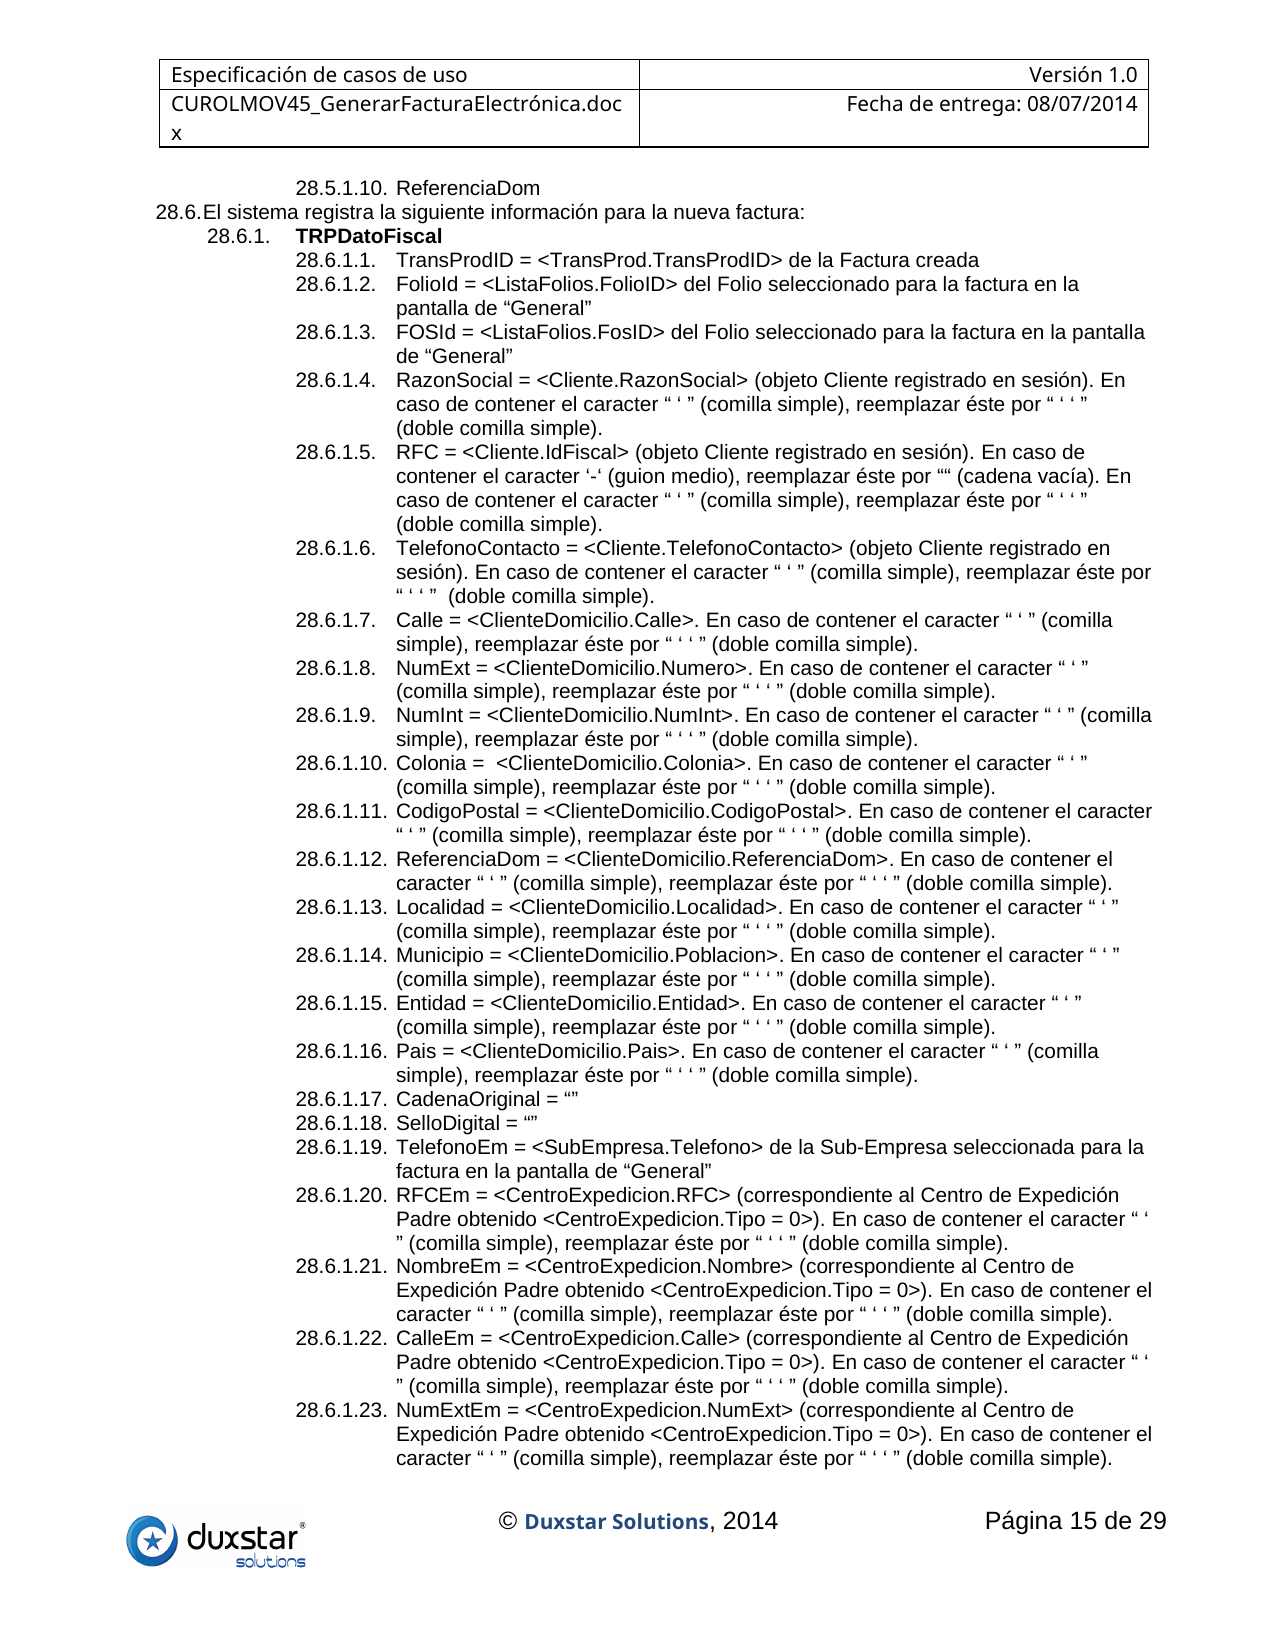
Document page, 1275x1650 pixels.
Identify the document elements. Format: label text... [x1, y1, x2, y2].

picture [126, 1506, 306, 1571]
list SelloDigital = “” [295, 1111, 1157, 1134]
list CodigoPostal = <ClienteDomicilio.CodigoPostal>. En caso de contener el caracter “ ‘ ” (comilla simple), reemplazar éste por “ ‘ ‘ ” (doble comilla simple). [295, 799, 1157, 847]
list NumExtEm = <CentroExpedicion.NumExt> (correspondiente al Centro de Expedición Padre obtenido <CentroExpedicion.Tipo = 0>). En caso de contener el caracter “ ‘ ” (comilla simple), reemplazar éste por “ ‘ ‘ ” (doble comilla simple). [295, 1398, 1157, 1470]
list NumExt = <ClienteDomicilio.Numero>. En caso de contener el caracter “ ‘ ” (comilla simple), reemplazar éste por “ ‘ ‘ ” (doble comilla simple). [295, 655, 1157, 703]
list Entidad = <ClienteDomicilio.Entidad>. En caso de contener el caracter “ ‘ ” (comilla simple), reemplazar éste por “ ‘ ‘ ” (doble comilla simple). [295, 991, 1157, 1039]
list TransProdID = <TransProd.TransProdID> de la Factura creada [295, 248, 1157, 272]
list NombreEm = <CentroExpedicion.Nombre> (correspondiente al Centro de Expedición Padre obtenido <CentroExpedicion.Tipo = 0>). En caso de contener el caracter “ ‘ ” (comilla simple), reemplazar éste por “ ‘ ‘ ” (doble comilla simple). [295, 1254, 1157, 1326]
list FOSId = <ListaFolios.FosID> del Folio seleccionado para la factura en la pantalla de “General” [295, 320, 1157, 368]
list Calle = <ClienteDomicilio.Calle>. En caso de contener el caracter “ ‘ ” (comilla simple), reemplazar éste por “ ‘ ‘ ” (doble comilla simple). [295, 607, 1157, 655]
list Colonia = <ClienteDomicilio.Colonia>. En caso de contener el caracter “ ‘ ” (comilla simple), reemplazar éste por “ ‘ ‘ ” (doble comilla simple). [295, 751, 1157, 799]
list TRPDatoFiscal [207, 224, 1157, 248]
list CadenaOriginal = “” [295, 1087, 1157, 1111]
list ReferenciaDom [295, 176, 1157, 200]
list RFCEm = <CentroExpedicion.RFC> (correspondiente al Centro de Expedición Padre obtenido <CentroExpedicion.Tipo = 0>). En caso de contener el caracter “ ‘ ” (comilla simple), reemplazar éste por “ ‘ ‘ ” (doble comilla simple). [295, 1182, 1157, 1254]
list RazonSocial = <Cliente.RazonSocial> (objeto Cliente registrado en sesión). En caso de contener el caracter “ ‘ ” (comilla simple), reemplazar éste por “ ‘ ‘ ” (doble comilla simple). [295, 368, 1157, 440]
list Municipio = <ClienteDomicilio.Poblacion>. En caso de contener el caracter “ ‘ ” (comilla simple), reemplazar éste por “ ‘ ‘ ” (doble comilla simple). [295, 943, 1157, 991]
list ReferenciaDom = <ClienteDomicilio.ReferenciaDom>. En caso de contener el caracter “ ‘ ” (comilla simple), reemplazar éste por “ ‘ ‘ ” (doble comilla simple). [295, 847, 1157, 895]
list RFC = <Cliente.IdFiscal> (objeto Cliente registrado en sesión). En caso de contener el caracter ‘-‘ (guion medio), reemplazar éste por ““ (cadena vacía). En caso de contener el caracter “ ‘ ” (comilla simple), reemplazar éste por “ ‘ ‘ ” (doble comilla simple). [295, 440, 1157, 536]
list CalleEm = <CentroExpedicion.Calle> (correspondiente al Centro de Expedición Padre obtenido <CentroExpedicion.Tipo = 0>). En caso de contener el caracter “ ‘ ” (comilla simple), reemplazar éste por “ ‘ ‘ ” (doble comilla simple). [295, 1326, 1157, 1398]
list TelefonoContacto = <Cliente.TelefonoContacto> (objeto Cliente registrado en sesión). En caso de contener el caracter “ ‘ ” (comilla simple), reemplazar éste por “ ‘ ‘ ” (doble comilla simple). [295, 536, 1157, 607]
list NumInt = <ClienteDomicilio.NumInt>. En caso de contener el caracter “ ‘ ” (comilla simple), reemplazar éste por “ ‘ ‘ ” (doble comilla simple). [295, 703, 1157, 751]
list Pais = <ClienteDomicilio.Pais>. En caso de contener el caracter “ ‘ ” (comilla simple), reemplazar éste por “ ‘ ‘ ” (doble comilla simple). [295, 1039, 1157, 1087]
list El sistema registra la siguiente información para la nueva factura: [155, 200, 1157, 224]
list Localidad = <ClienteDomicilio.Localidad>. En caso de contener el caracter “ ‘ ” (comilla simple), reemplazar éste por “ ‘ ‘ ” (doble comilla simple). [295, 895, 1157, 943]
list TelefonoEm = <SubEmpresa.Telefono> de la Sub-Empresa seleccionada para la factura en la pantalla de “General” [295, 1134, 1157, 1182]
list FolioId = <ListaFolios.FolioID> del Folio seleccionado para la factura en la pantalla de “General” [295, 272, 1157, 320]
